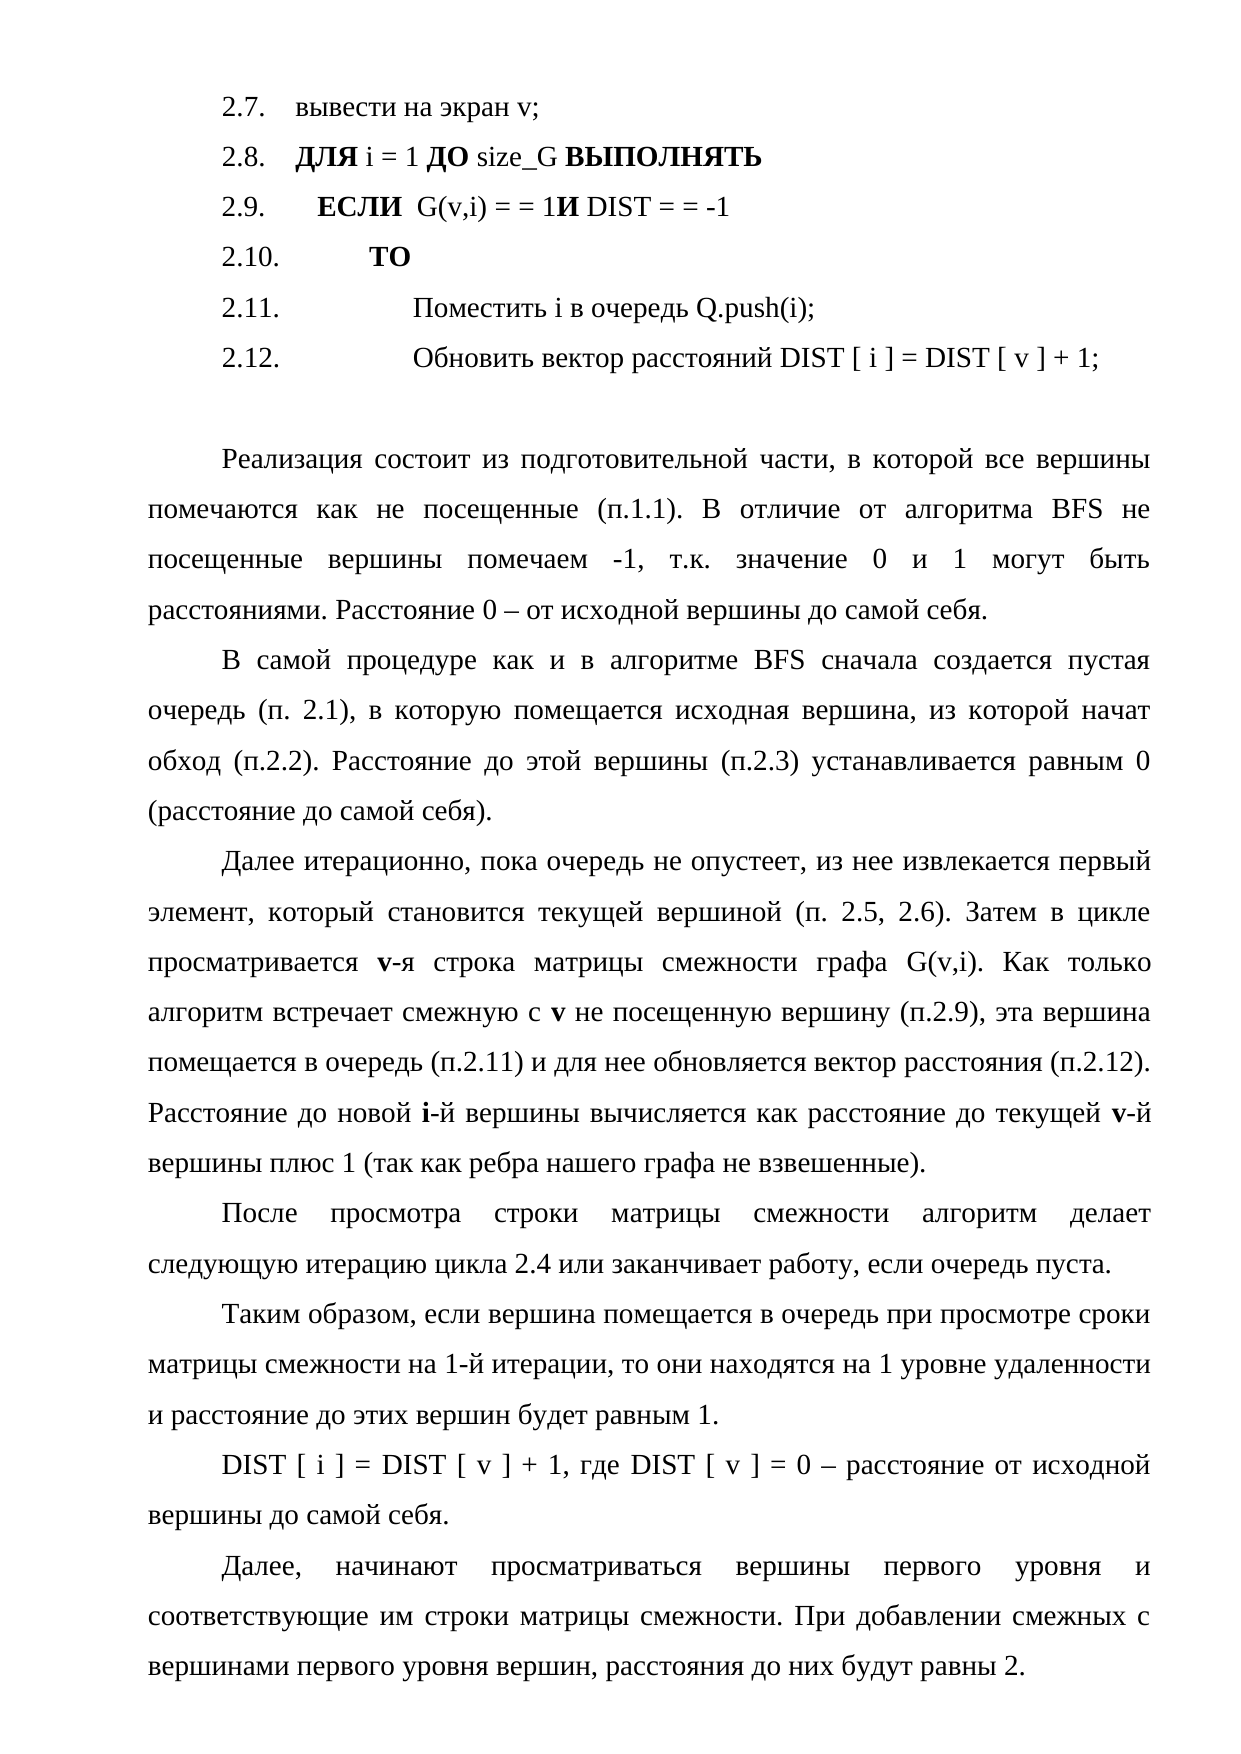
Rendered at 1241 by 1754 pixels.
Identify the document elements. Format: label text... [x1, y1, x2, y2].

text 2.8. ДЛЯ i = 1 ДО size_G ВЫПОЛНЯТЬ [148, 139, 1152, 172]
text 2.10. ТО [148, 239, 1152, 273]
text После просмотра строки матрицы смежности алгоритм делает следующую итерацию цикла 2.4 или заканчивает работу, если очередь пуста. [148, 1196, 1152, 1279]
text В самой процедуре как и в алгоритме BFS сначала создается пустая очередь (п. 2.1), в которую помещается исходная вершина, из которой начат обход (п.2.2). Расстояние до этой вершины (п.2.3) устанавливается равным 0 (расстояние до самой себя). [148, 642, 1152, 827]
text 2.9. ЕСЛИ G(v,i) = = 1И DIST = = -1 [148, 189, 1152, 223]
text 2.11. Поместить i в очередь Q.push(i); [148, 290, 1152, 323]
text Далее итерационно, пока очередь не опустеет, из нее извлекается первый элемент, который становится текущей вершиной (п. 2.5, 2.6). Затем в цикле просматривается v-я строка матрицы смежности графа G(v,i). Как только алгоритм встречает смежную с v не посещенную вершину (п.2.9), эта вершина помещается в очередь (п.2.11) и для нее обновляется вектор расстояния (п.2.12). Расстояние до новой i-й вершины вычисляется как расстояние до текущей v-й вершины плюс 1 (так как ребра нашего графа не взвешенные). [148, 843, 1152, 1179]
text Реализация состоит из подготовительной части, в которой все вершины помечаются как не поcещенные (п.1.1). В отличие от алгоритма BFS не посещенные вершины помечаем -1, т.к. значение 0 и 1 могут быть расстояниями. Расстояние 0 – от исходной вершины до самой себя. [148, 441, 1152, 625]
text 2.7. вывести на экран v; [148, 89, 1152, 122]
text DIST [ i ] = DIST [ v ] + 1, где DIST [ v ] = 0 – расстояние от исходной вершины до самой себя. [148, 1447, 1152, 1531]
text Таким образом, если вершина помещается в очередь при просмотре сроки матрицы смежности на 1-й итерации, то они находятся на 1 уровне удаленности и расстояние до этих вершин будет равным 1. [148, 1296, 1152, 1430]
text Далее, начинают просматриваться вершины первого уровня и соответствующие им строки матрицы смежности. При добавлении смежных с вершинами первого уровня вершин, расстояния до них будут равны 2. [148, 1548, 1152, 1682]
text 2.12. Обновить вектор расстояний DIST [ i ] = DIST [ v ] + 1; [148, 340, 1152, 374]
